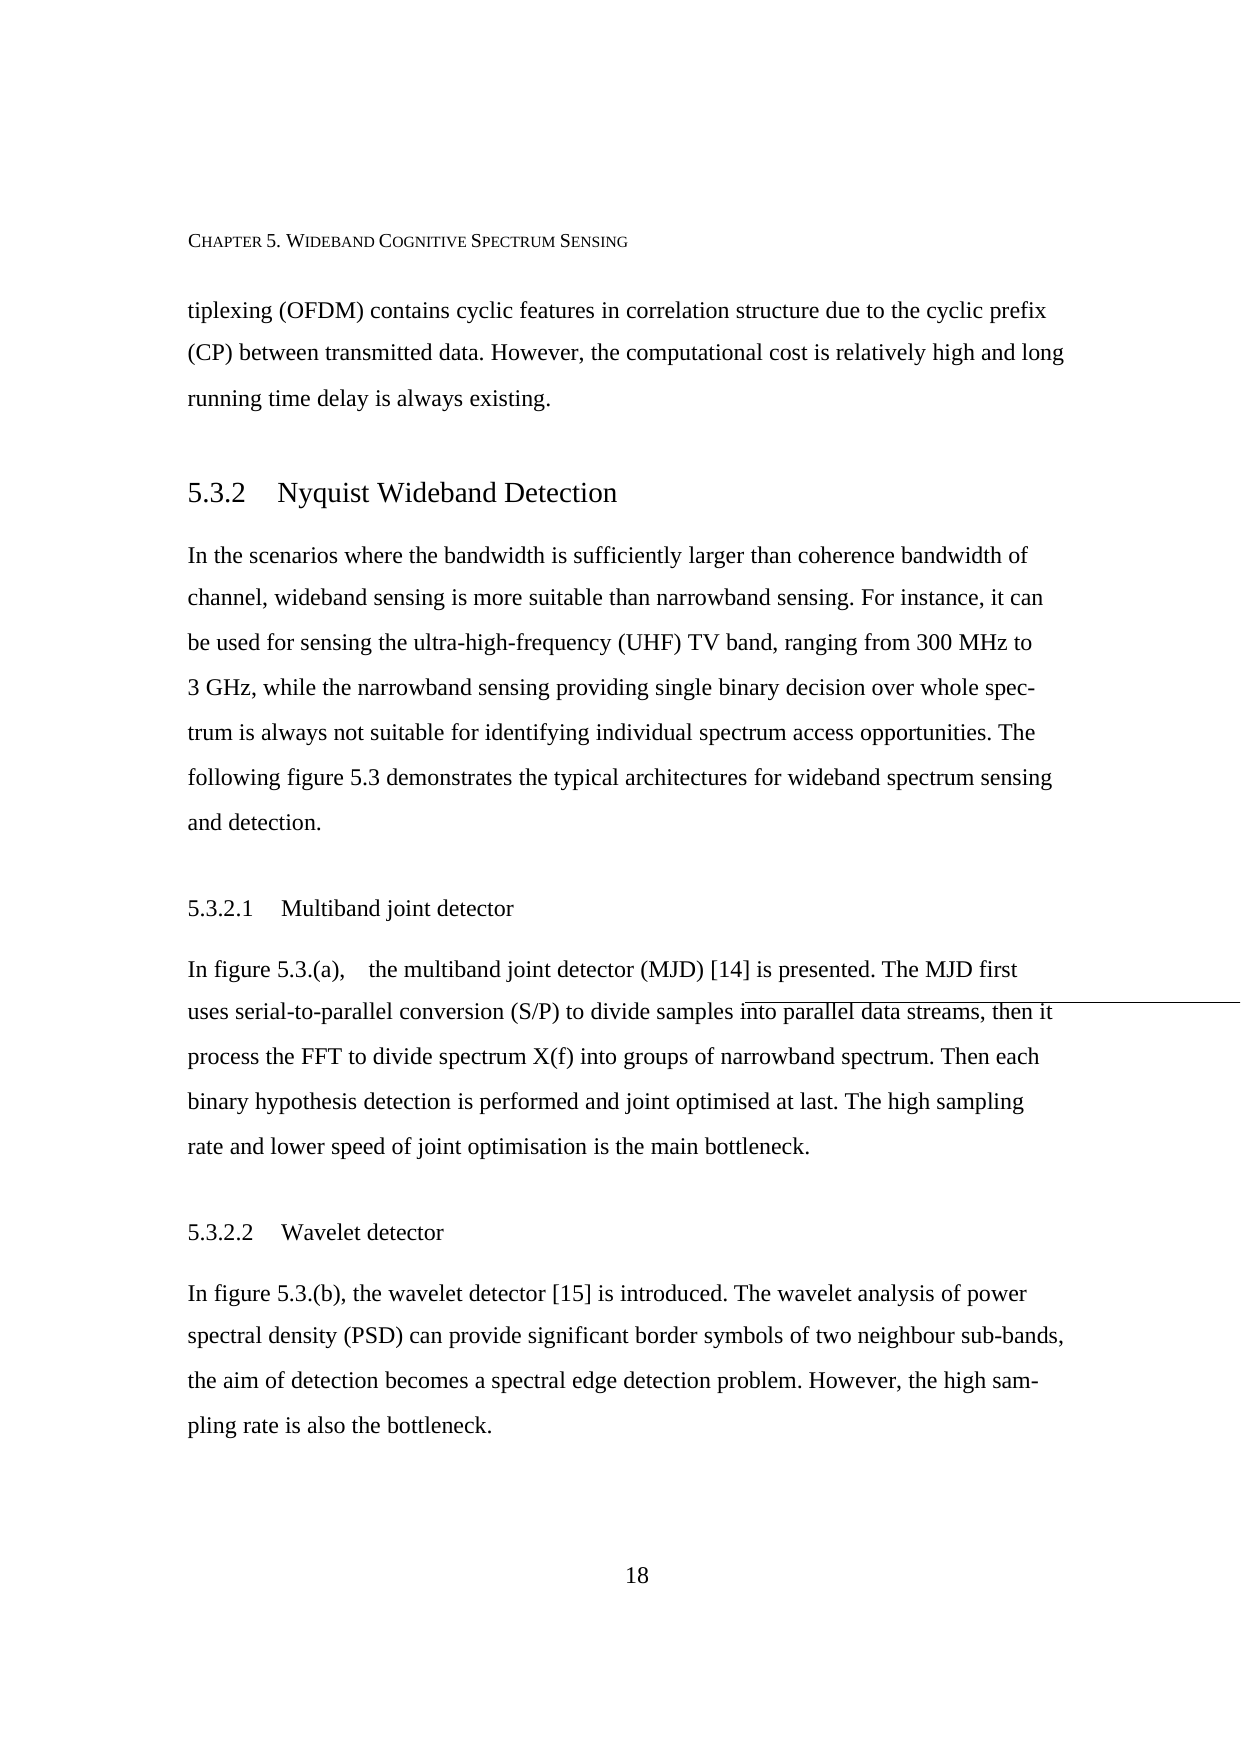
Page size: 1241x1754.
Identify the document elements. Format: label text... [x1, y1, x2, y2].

text In the scenarios where the bandwidth is sufficiently larger than coherence bandwidth of [187, 539, 1240, 569]
text pling rate is also the bottleneck. [187, 1397, 1240, 1442]
text be used for sensing the ultra-high-frequency (UHF) TV band, ranging from 300 MHz to [187, 614, 1240, 659]
text 18 [625, 1560, 1240, 1590]
text the aim of detection becomes a spectral edge detection problem. However, the high sam- [187, 1352, 1240, 1397]
text 5.3.2 Nyquist Wideband Detection [187, 472, 1240, 511]
text CHAPTER 5. WIDEBAND COGNITIVE SPECTRUM SENSING [188, 228, 1240, 253]
text In figure 5.3.(a), the multiband joint detector (MJD) [14] is presented. The MJD first [187, 953, 1240, 983]
text and detection. [187, 795, 1240, 840]
text spectral density (PSD) can provide significant border symbols of two neighbour sub-bands, [187, 1307, 1240, 1352]
text running time delay is always existing. [187, 370, 1240, 415]
text channel, wideband sensing is more suitable than narrowband sensing. For instance, it can [187, 569, 1240, 614]
text In figure 5.3.(b), the wavelet detector [15] is introduced. The wavelet analysis of power [187, 1277, 1240, 1307]
text process the FFT to divide spectrum X(f) into groups of narrowband spectrum. Then each [187, 1028, 1240, 1073]
text binary hypothesis detection is performed and joint optimised at last. The high sampling [187, 1073, 1240, 1119]
text trum is always not suitable for identifying individual spectrum access opportunities. The [187, 704, 1240, 750]
text rate and lower speed of joint optimisation is the main bottleneck. [187, 1119, 1240, 1164]
text 5.3.2.1 Multiband joint detector [187, 891, 1240, 923]
text following figure 5.3 demonstrates the typical architectures for wideband spectrum sensing [187, 750, 1240, 795]
text 5.3.2.2 Wavelet detector [187, 1214, 1240, 1247]
text tiplexing (OFDM) contains cyclic features in correlation structure due to the cyclic prefix [187, 295, 1240, 325]
text (CP) between transmitted data. However, the computational cost is relatively high and long [187, 325, 1240, 370]
text uses serial-to-parallel conversion (S/P) to divide samples into parallel data streams, then it [187, 983, 1240, 1028]
text 3 GHz, while the narrowband sensing providing single binary decision over whole spec- [187, 659, 1240, 704]
